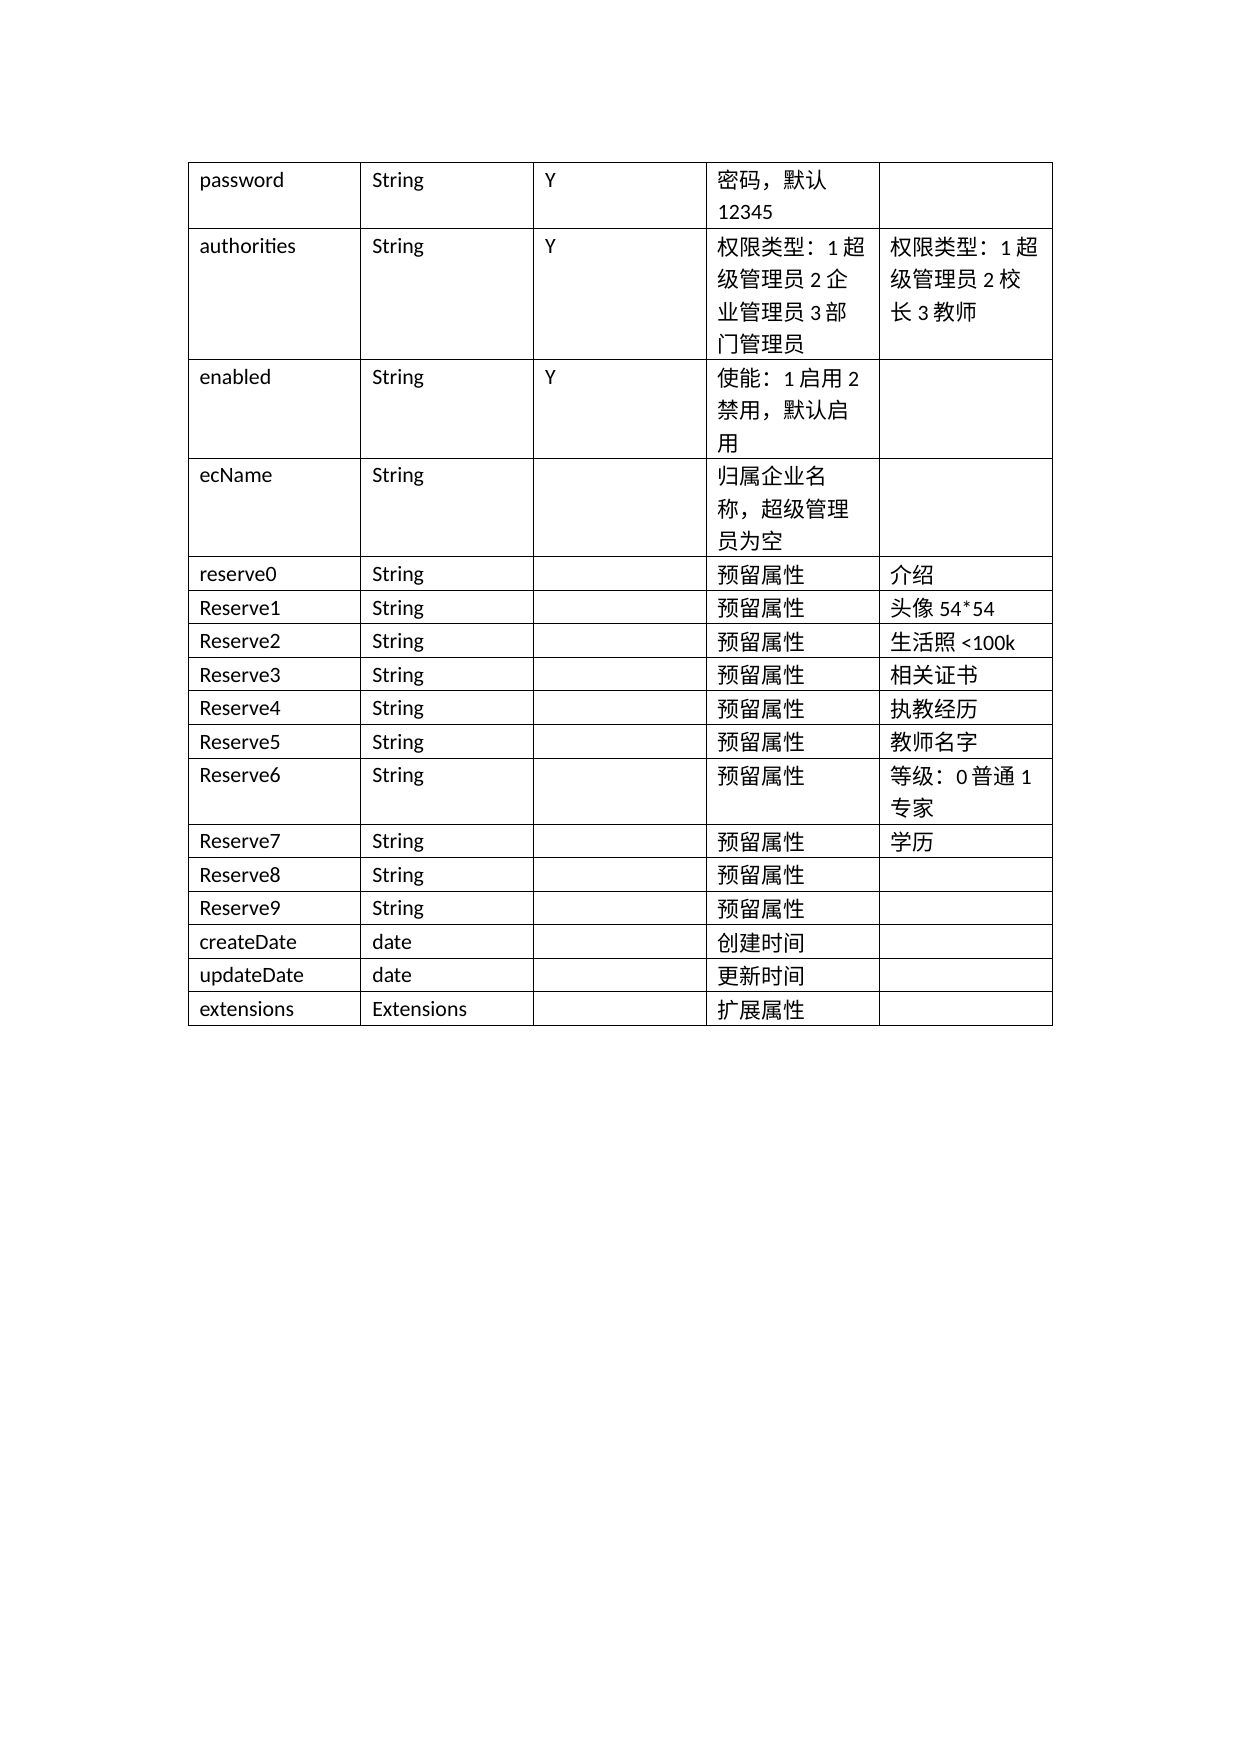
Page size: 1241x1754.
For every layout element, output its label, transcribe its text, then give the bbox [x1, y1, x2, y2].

table_cell enabled [189, 360, 360, 458]
table_cell [880, 360, 1052, 458]
table_cell 预留属性 [707, 557, 879, 590]
table_cell [534, 759, 706, 823]
table_cell date [361, 959, 533, 991]
table_cell String [361, 557, 533, 590]
table_cell updateDate [189, 959, 360, 991]
table_cell 使能：1 启用 2 禁用，默认启用 [707, 360, 879, 458]
table_cell 学历 [880, 825, 1052, 857]
table_cell Reserve4 [189, 691, 360, 724]
table_cell Reserve5 [189, 725, 360, 757]
table_cell Extensions [361, 992, 533, 1025]
table_cell [534, 825, 706, 857]
table_cell 头像 54*54 [880, 591, 1052, 623]
table_cell 归属企业名称，超级管理员为空 [707, 459, 879, 556]
table_cell Reserve8 [189, 858, 360, 891]
table_cell 预留属性 [707, 624, 879, 657]
table_cell 预留属性 [707, 825, 879, 857]
table_cell String [361, 858, 533, 891]
table_cell [534, 624, 706, 657]
table_cell String [361, 892, 533, 924]
table_cell 扩展属性 [707, 992, 879, 1025]
table_cell Y [534, 229, 706, 359]
table_cell extensions [189, 992, 360, 1025]
table_cell 密码，默认12345 [707, 163, 879, 228]
table_cell String [361, 624, 533, 657]
table_cell 预留属性 [707, 725, 879, 757]
table_cell [534, 925, 706, 958]
table_cell [880, 992, 1052, 1025]
table_cell [880, 459, 1052, 556]
table_cell [534, 992, 706, 1025]
table_cell 预留属性 [707, 691, 879, 724]
table_cell Reserve9 [189, 892, 360, 924]
table_cell String [361, 691, 533, 724]
table_cell String [361, 825, 533, 857]
table_cell 教师名字 [880, 725, 1052, 757]
table_cell ecName [189, 459, 360, 556]
table_cell [880, 925, 1052, 958]
table_cell [880, 892, 1052, 924]
table_cell Reserve6 [189, 759, 360, 823]
table_cell [534, 557, 706, 590]
table_cell date [361, 925, 533, 958]
table_cell 预留属性 [707, 858, 879, 891]
table_cell Reserve3 [189, 658, 360, 690]
table_cell [534, 858, 706, 891]
table_cell Y [534, 163, 706, 228]
table_cell Reserve7 [189, 825, 360, 857]
table_cell String [361, 658, 533, 690]
table_cell [534, 691, 706, 724]
table_cell 预留属性 [707, 759, 879, 823]
table_cell authorities [189, 229, 360, 359]
table_cell [880, 163, 1052, 228]
table_cell [880, 959, 1052, 991]
table_cell 介绍 [880, 557, 1052, 590]
table_cell [534, 959, 706, 991]
table_cell [534, 658, 706, 690]
table_cell Y [534, 360, 706, 458]
table_cell 更新时间 [707, 959, 879, 991]
table_cell String [361, 591, 533, 623]
table_cell String [361, 725, 533, 757]
table_cell 权限类型：1 超级管理员 2 校长 3教师 [880, 229, 1052, 359]
table_cell String [361, 459, 533, 556]
table_cell String [361, 759, 533, 823]
table_cell 生活照 <100k [880, 624, 1052, 657]
table_cell 预留属性 [707, 591, 879, 623]
table_cell 创建时间 [707, 925, 879, 958]
table_cell [534, 459, 706, 556]
table_cell 权限类型：1 超级管理员 2 企业管理员 3部门管理员 [707, 229, 879, 359]
table_cell Reserve2 [189, 624, 360, 657]
table_cell String [361, 360, 533, 458]
table_cell [534, 591, 706, 623]
table_cell String [361, 229, 533, 359]
table_cell String [361, 163, 533, 228]
table_cell [880, 858, 1052, 891]
table_cell 预留属性 [707, 892, 879, 924]
table_cell createDate [189, 925, 360, 958]
table_cell password [189, 163, 360, 228]
table_cell Reserve1 [189, 591, 360, 623]
table_cell reserve0 [189, 557, 360, 590]
table_cell [534, 892, 706, 924]
table_cell 相关证书 [880, 658, 1052, 690]
table_cell [534, 725, 706, 757]
table_cell 等级：0普通 1专家 [880, 759, 1052, 823]
table_cell 执教经历 [880, 691, 1052, 724]
table_cell 预留属性 [707, 658, 879, 690]
